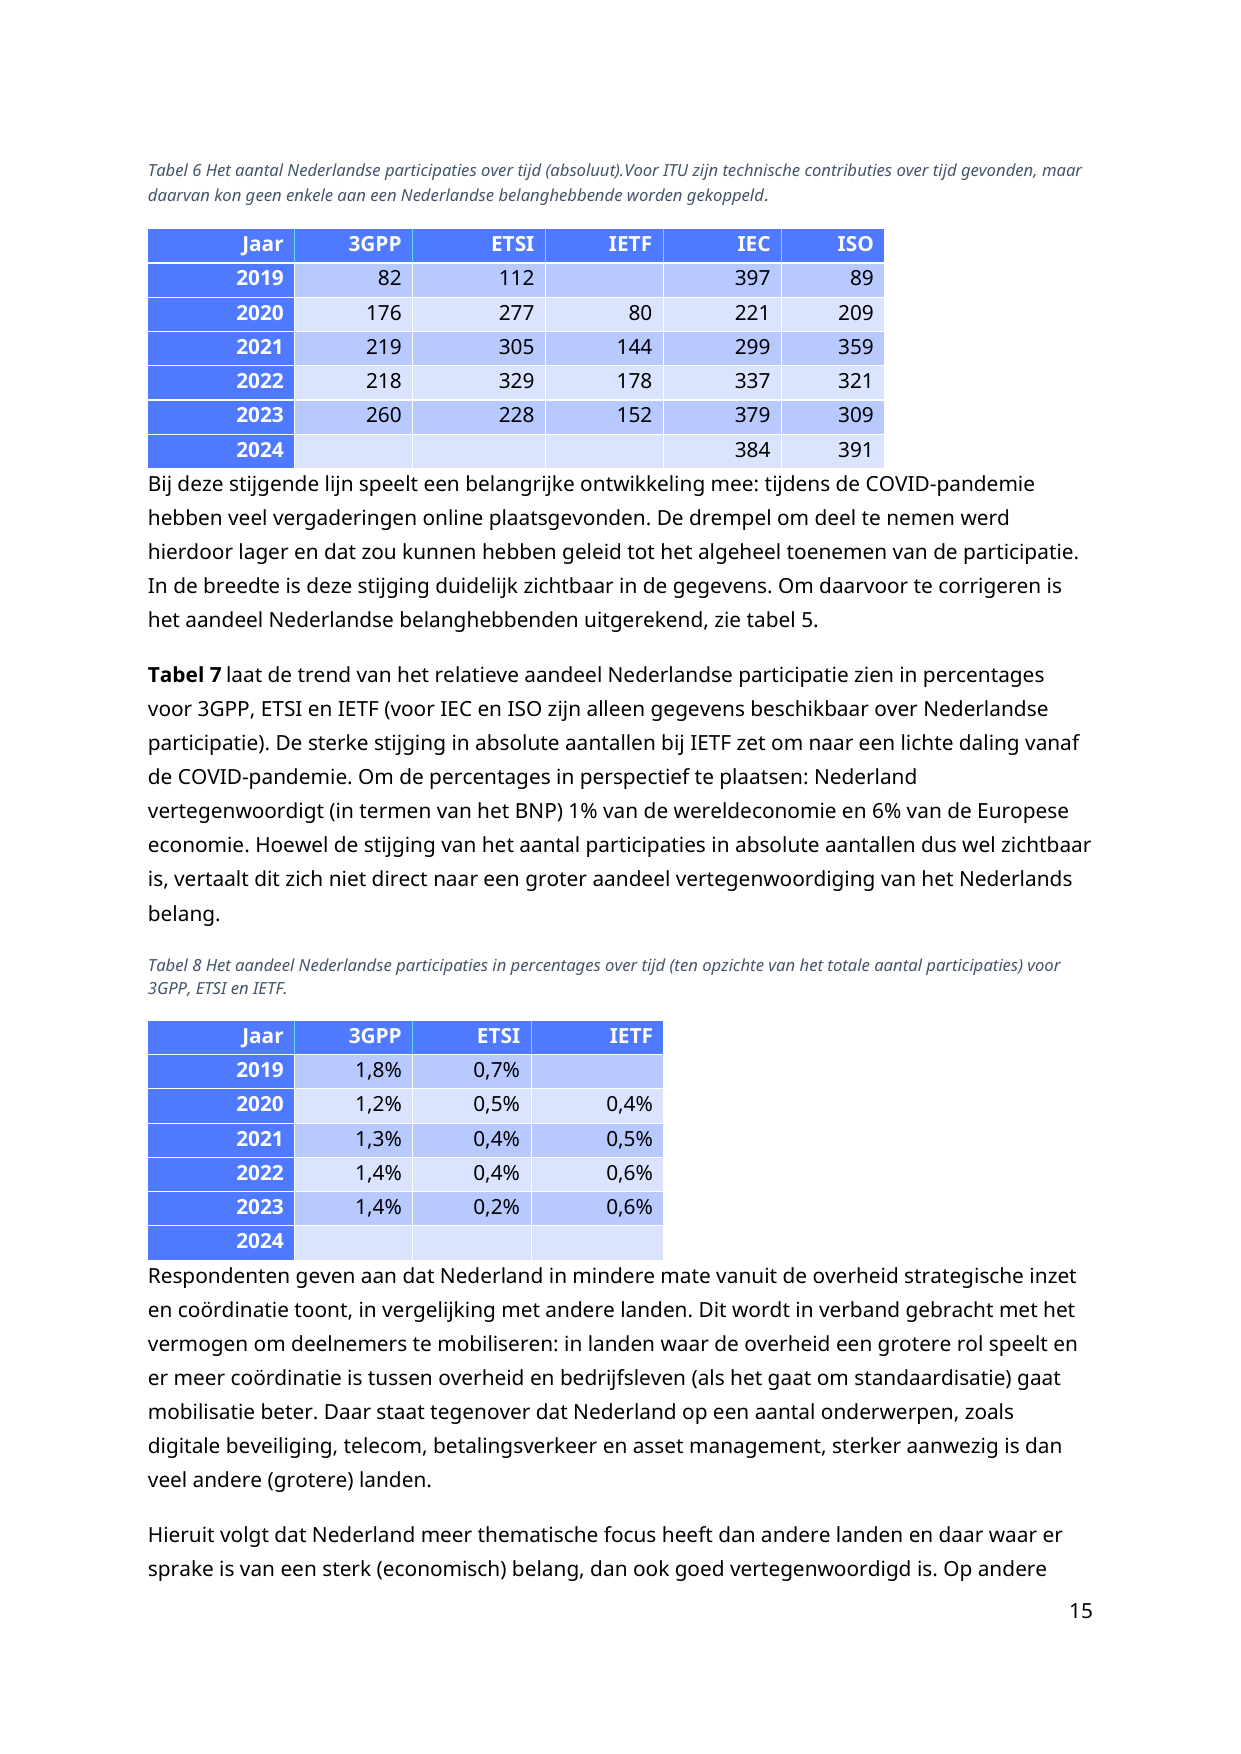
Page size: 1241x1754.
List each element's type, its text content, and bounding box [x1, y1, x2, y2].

table_cell 2019 [148, 1055, 294, 1088]
table_header 3GPP [295, 1021, 412, 1054]
table_cell [413, 435, 545, 468]
table_cell 2024 [148, 435, 294, 468]
table_cell 260 [295, 401, 412, 434]
table_header ETSI [413, 229, 545, 262]
table_cell 152 [546, 401, 663, 434]
table_cell 178 [546, 366, 663, 399]
table_cell 309 [782, 401, 884, 434]
table_cell 305 [413, 332, 545, 365]
table_cell 0,4% [532, 1089, 663, 1123]
table_cell 277 [413, 298, 545, 331]
table_cell 0,4% [413, 1124, 531, 1157]
table_cell 2023 [148, 1192, 294, 1225]
table_cell 144 [546, 332, 663, 365]
table_cell 176 [295, 298, 412, 331]
table_cell 329 [413, 366, 545, 399]
table_cell 359 [782, 332, 884, 365]
table_cell 221 [664, 298, 781, 331]
table_cell 391 [782, 435, 884, 468]
text Bij deze stijgende lijn speelt een belangrijke ontwikkeling mee: tijdens de COVID-pandemie hebben veel vergaderingen online plaatsgevonden. De drempel om deel te nemen werd hierdoor lager en dat zou kunnen hebben geleid tot het algeheel toenemen van de participatie. In de breedte is deze stijging duidelijk zichtbaar in de gegevens. Om daarvoor te corrigeren is het aandeel Nederlandse belanghebbenden uitgerekend, zie tabel 5. [148, 469, 1093, 634]
table_cell [532, 1055, 663, 1088]
table_cell 2021 [148, 1124, 294, 1157]
table_header ETSI [413, 1021, 531, 1054]
table_cell 1,4% [295, 1158, 412, 1191]
table_cell 2020 [148, 1089, 294, 1123]
table_cell [546, 264, 663, 297]
table_header 3GPP [295, 229, 412, 262]
table_header IEC [664, 229, 781, 262]
table_cell [546, 435, 663, 468]
table_cell 337 [664, 366, 781, 399]
table_cell 2021 [148, 332, 294, 365]
table_cell 321 [782, 366, 884, 399]
table_cell 2020 [148, 298, 294, 331]
table_cell 2023 [148, 401, 294, 434]
table_cell 1,3% [295, 1124, 412, 1157]
table_cell 82 [295, 264, 412, 297]
table_cell 1,2% [295, 1089, 412, 1123]
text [148, 1520, 1093, 1582]
table_cell [413, 1226, 531, 1260]
table_cell 0,4% [413, 1158, 531, 1191]
table_header IETF [546, 229, 663, 262]
table_cell 228 [413, 401, 545, 434]
table_header Jaar [148, 229, 294, 262]
table_header IETF [532, 1021, 663, 1054]
table_cell 0,6% [532, 1192, 663, 1225]
table_cell 384 [664, 435, 781, 468]
table_header Jaar [148, 1021, 294, 1054]
table_header ISO [782, 229, 884, 262]
table_cell 2022 [148, 366, 294, 399]
table_cell 0,6% [532, 1158, 663, 1191]
table_cell [295, 1226, 412, 1260]
table_cell 218 [295, 366, 412, 399]
text Respondenten geven aan dat Nederland in mindere mate vanuit de overheid strategische inzet en coördinatie toont, in vergelijking met andere landen. Dit wordt in verband gebracht met het vermogen om deelnemers te mobiliseren: in landen waar de overheid een grotere rol speelt en er meer coördinatie is tussen overheid en bedrijfsleven (als het gaat om standaardisatie) gaat mobilisatie beter. Daar staat tegenover dat Nederland op een aantal onderwerpen, zoals digitale beveiliging, telecom, betalingsverkeer en asset management, sterker aanwezig is dan veel andere (grotere) landen. [148, 1261, 1093, 1493]
table_cell 2024 [148, 1226, 294, 1260]
table_cell 219 [295, 332, 412, 365]
table_cell 299 [664, 332, 781, 365]
table_cell 0,5% [532, 1124, 663, 1157]
table_cell 80 [546, 298, 663, 331]
table_cell [532, 1226, 663, 1260]
table_cell 397 [664, 264, 781, 297]
table_cell 2019 [148, 264, 294, 297]
table_cell 0,7% [413, 1055, 531, 1088]
table_cell [295, 435, 412, 468]
table_cell 89 [782, 264, 884, 297]
table_cell 2022 [148, 1158, 294, 1191]
table_cell 1,8% [295, 1055, 412, 1088]
table_cell 379 [664, 401, 781, 434]
table_cell 0,5% [413, 1089, 531, 1123]
table_cell 1,4% [295, 1192, 412, 1225]
table_cell 0,2% [413, 1192, 531, 1225]
table_cell 112 [413, 264, 545, 297]
table_cell 209 [782, 298, 884, 331]
